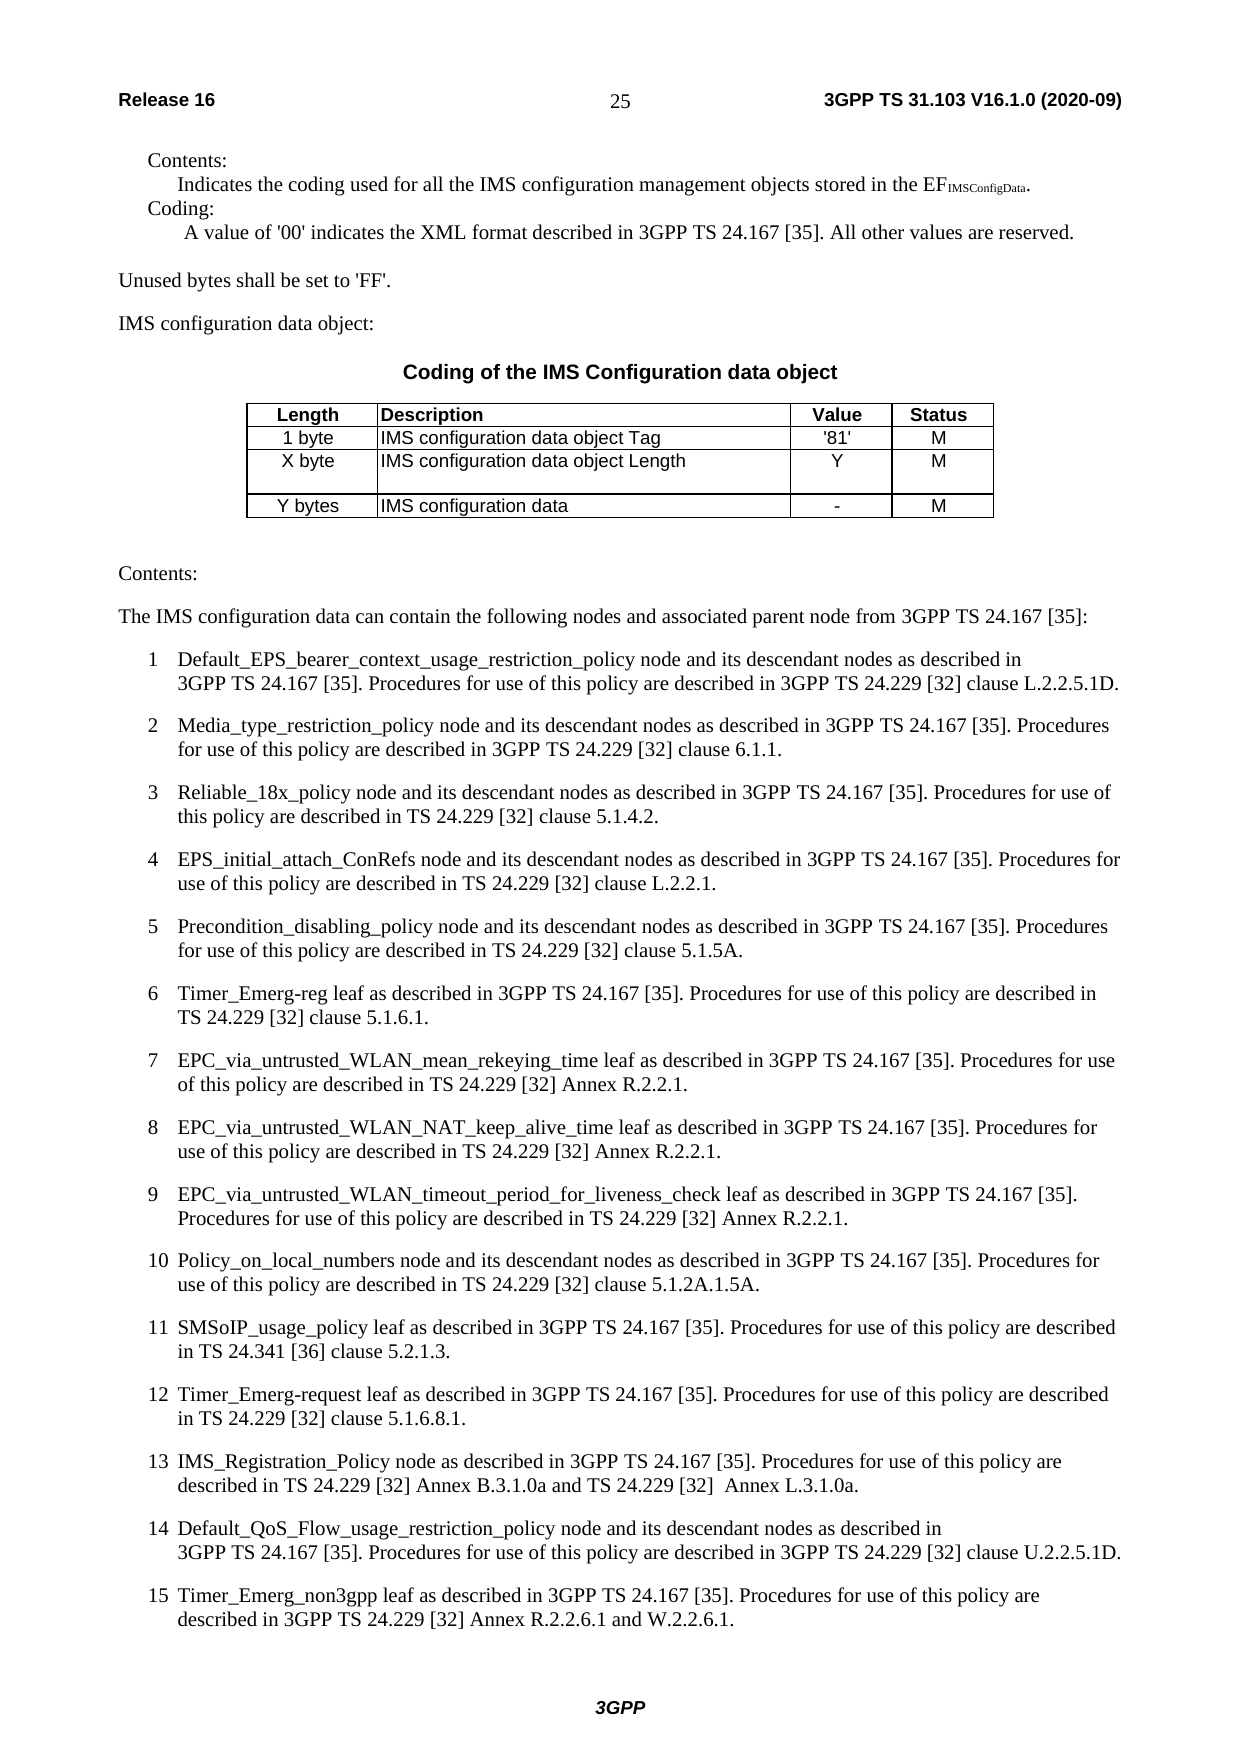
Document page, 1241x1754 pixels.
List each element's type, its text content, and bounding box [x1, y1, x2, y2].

table_header Status [893, 404, 993, 426]
table_cell IMS configuration data [378, 495, 790, 516]
text Indicates the coding used for all the IMS configuration management objects stored in the EFIMSConfigData. [177, 172, 1122, 196]
table_cell M [893, 450, 993, 493]
table_cell IMS configuration data object Length [378, 450, 790, 493]
text IMS configuration data object: [118, 311, 1122, 335]
text 2 Media_type_restriction_policy node and its descendant nodes as described in 3GPP TS 24.167 [35]. Procedures for use of this policy are described in 3GPP TS 24.229 [32] clause 6.1.1. [148, 713, 1122, 761]
text Coding: [118, 196, 1122, 220]
text A value of '00' indicates the XML format described in 3GPP TS 24.167 [35]. All other values are reserved. [184, 220, 1122, 244]
table_cell M [893, 427, 993, 449]
table_header Description [378, 404, 790, 426]
text 14 Default_QoS_Flow_usage_restriction_policy node and its descendant nodes as described in 3GPP TS 24.167 [35]. Procedures for use of this policy are described in 3GPP TS 24.229 [32] clause U.2.2.5.1D. [148, 1516, 1122, 1564]
text 11 SMSoIP_usage_policy leaf as described in 3GPP TS 24.167 [35]. Procedures for use of this policy are described in TS 24.341 [36] clause 5.2.1.3. [148, 1315, 1122, 1363]
text 1 Default_EPS_bearer_context_usage_restriction_policy node and its descendant nodes as described in 3GPP TS 24.167 [35]. Procedures for use of this policy are described in 3GPP TS 24.229 [32] clause L.2.2.5.1D. [148, 646, 1122, 694]
table_cell Y [791, 450, 891, 493]
text 10 Policy_on_local_numbers node and its descendant nodes as described in 3GPP TS 24.167 [35]. Procedures for use of this policy are described in TS 24.229 [32] clause 5.1.2A.1.5A. [148, 1248, 1122, 1296]
text Contents: [118, 561, 1122, 585]
text Contents: [118, 147, 1122, 172]
text 8 EPC_via_untrusted_WLAN_NAT_keep_alive_time leaf as described in 3GPP TS 24.167 [35]. Procedures for use of this policy are described in TS 24.229 [32] Annex R.2.2.1. [148, 1114, 1122, 1163]
table_header Value [791, 404, 891, 426]
text 4 EPS_initial_attach_ConRefs node and its descendant nodes as described in 3GPP TS 24.167 [35]. Procedures for use of this policy are described in TS 24.229 [32] clause L.2.2.1. [148, 847, 1122, 895]
table_cell - [791, 495, 891, 516]
text 3 Reliable_18x_policy node and its descendant nodes as described in 3GPP TS 24.167 [35]. Procedures for use of this policy are described in TS 24.229 [32] clause 5.1.4.2. [148, 780, 1122, 828]
text 15 Timer_Emerg_non3gpp leaf as described in 3GPP TS 24.167 [35]. Procedures for use of this policy are described in 3GPP TS 24.229 [32] Annex R.2.2.6.1 and W.2.2.6.1. [148, 1583, 1122, 1631]
table_header Length [248, 404, 377, 426]
text 9 EPC_via_untrusted_WLAN_timeout_period_for_liveness_check leaf as described in 3GPP TS 24.167 [35]. Procedures for use of this policy are described in TS 24.229 [32] Annex R.2.2.1. [148, 1181, 1122, 1229]
table_cell IMS configuration data object Tag [378, 427, 790, 449]
table_cell 1 byte [248, 427, 377, 449]
text The IMS configuration data can contain the following nodes and associated parent node from 3GPP TS 24.167 [35]: [118, 604, 1122, 628]
text 5 Precondition_disabling_policy node and its descendant nodes as described in 3GPP TS 24.167 [35]. Procedures for use of this policy are described in TS 24.229 [32] clause 5.1.5A. [148, 914, 1122, 962]
table_cell X byte [248, 450, 377, 493]
text 13 IMS_Registration_Policy node as described in 3GPP TS 24.167 [35]. Procedures for use of this policy are described in TS 24.229 [32] Annex B.3.1.0a and TS 24.229 [32] Annex L.3.1.0a. [148, 1449, 1122, 1497]
text Unused bytes shall be set to 'FF'. [118, 268, 1122, 292]
table_cell Y bytes [248, 495, 377, 516]
text 6 Timer_Emerg-reg leaf as described in 3GPP TS 24.167 [35]. Procedures for use of this policy are described in TS 24.229 [32] clause 5.1.6.1. [148, 981, 1122, 1029]
text Coding of the IMS Configuration data object [118, 360, 1122, 384]
text 12 Timer_Emerg-request leaf as described in 3GPP TS 24.167 [35]. Procedures for use of this policy are described in TS 24.229 [32] clause 5.1.6.8.1. [148, 1382, 1122, 1430]
table_cell M [893, 495, 993, 516]
text 7 EPC_via_untrusted_WLAN_mean_rekeying_time leaf as described in 3GPP TS 24.167 [35]. Procedures for use of this policy are described in TS 24.229 [32] Annex R.2.2.1. [148, 1048, 1122, 1096]
table_cell '81' [791, 427, 891, 449]
